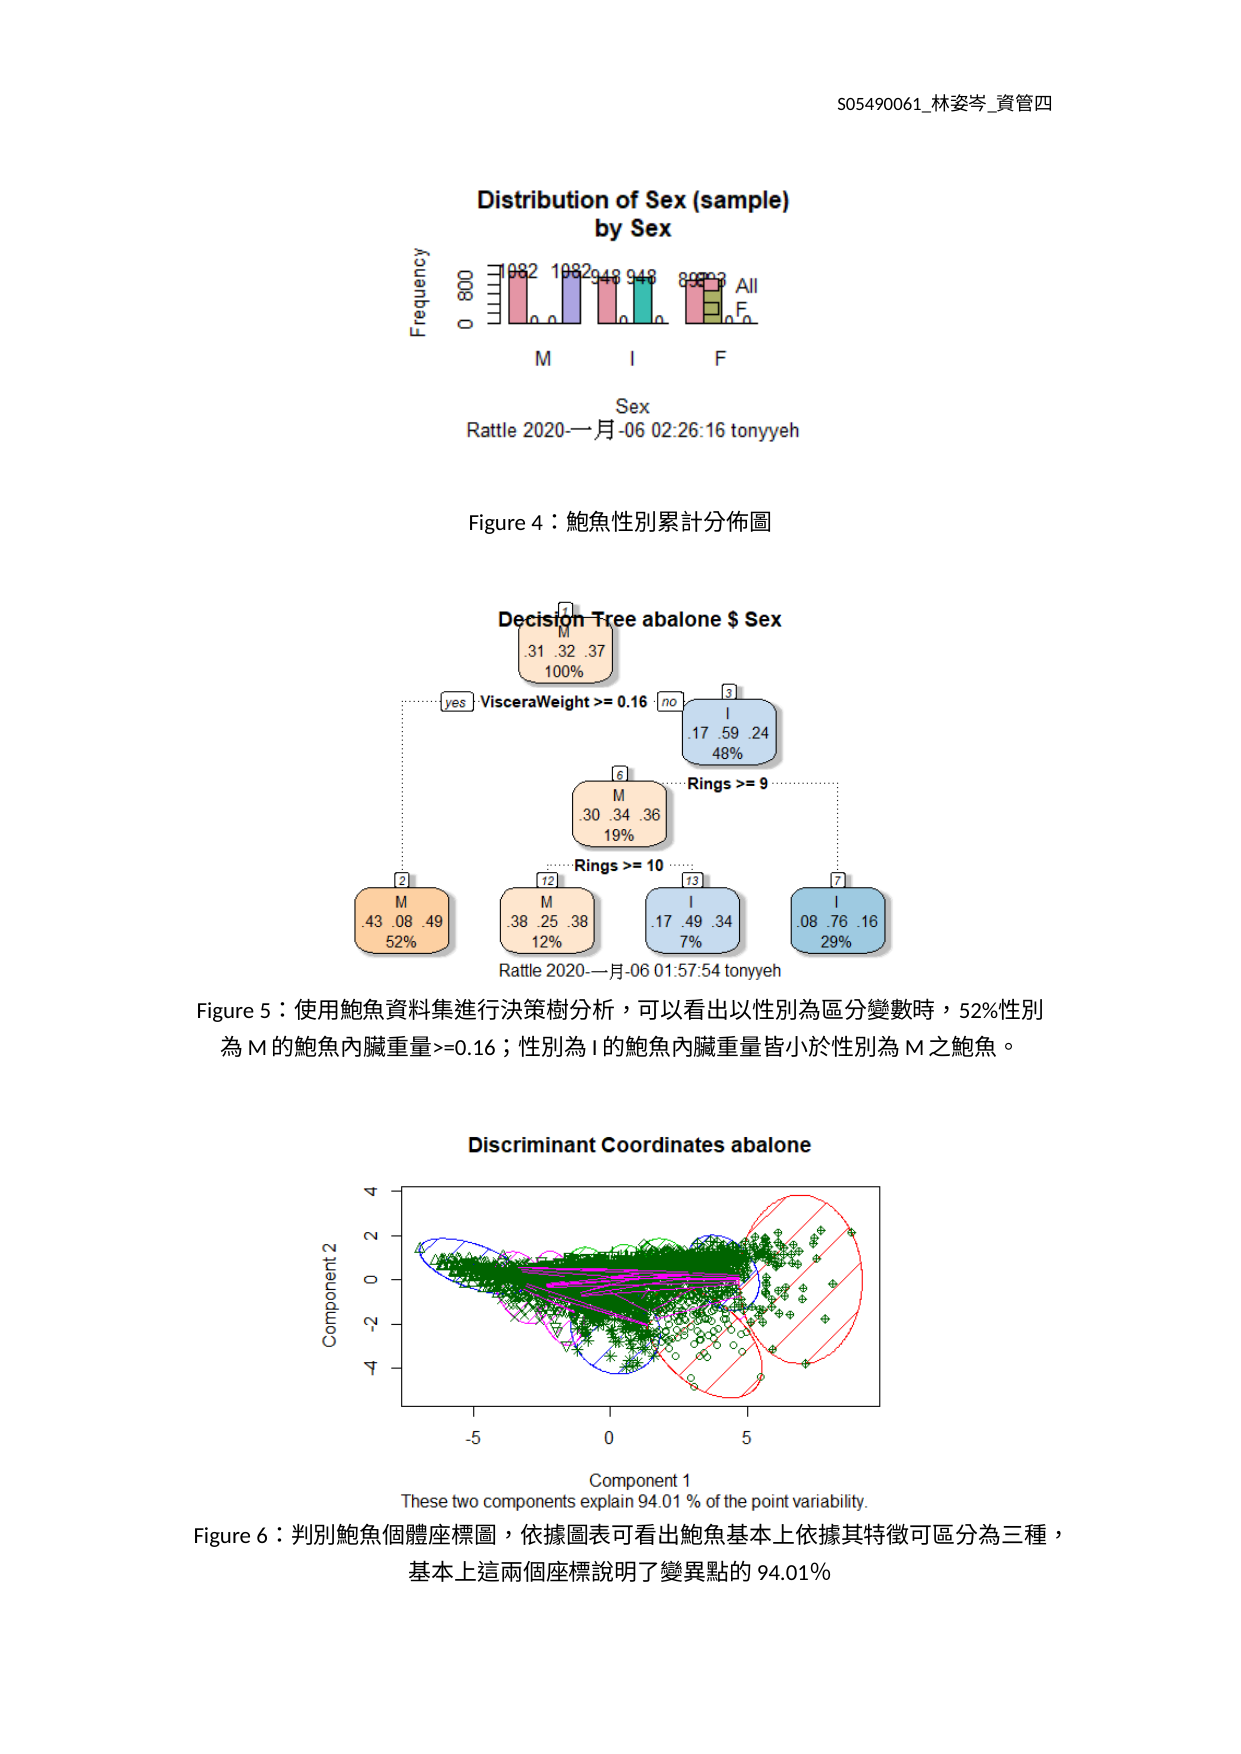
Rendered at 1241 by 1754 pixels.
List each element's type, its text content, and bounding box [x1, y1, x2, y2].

picture [317, 1102, 924, 1513]
picture [403, 164, 837, 471]
text Figure 5：使用鮑魚資料集進行決策樹分析，可以看出以性別為區分變數時，52%性別為M的鮑魚內臟重量>=0.16；性別為I的鮑魚內臟重量皆小於性別為M之鮑魚。 [187, 989, 1053, 1064]
text Figure 4：鮑魚性別累計分佈圖 [187, 502, 1053, 539]
picture [321, 577, 920, 982]
text Figure 6：判別鮑魚個體座標圖，依據圖表可看出鮑魚基本上依據其特徵可區分為三種，基本上這兩個座標說明了變異點的94.01％ [187, 1514, 1053, 1589]
